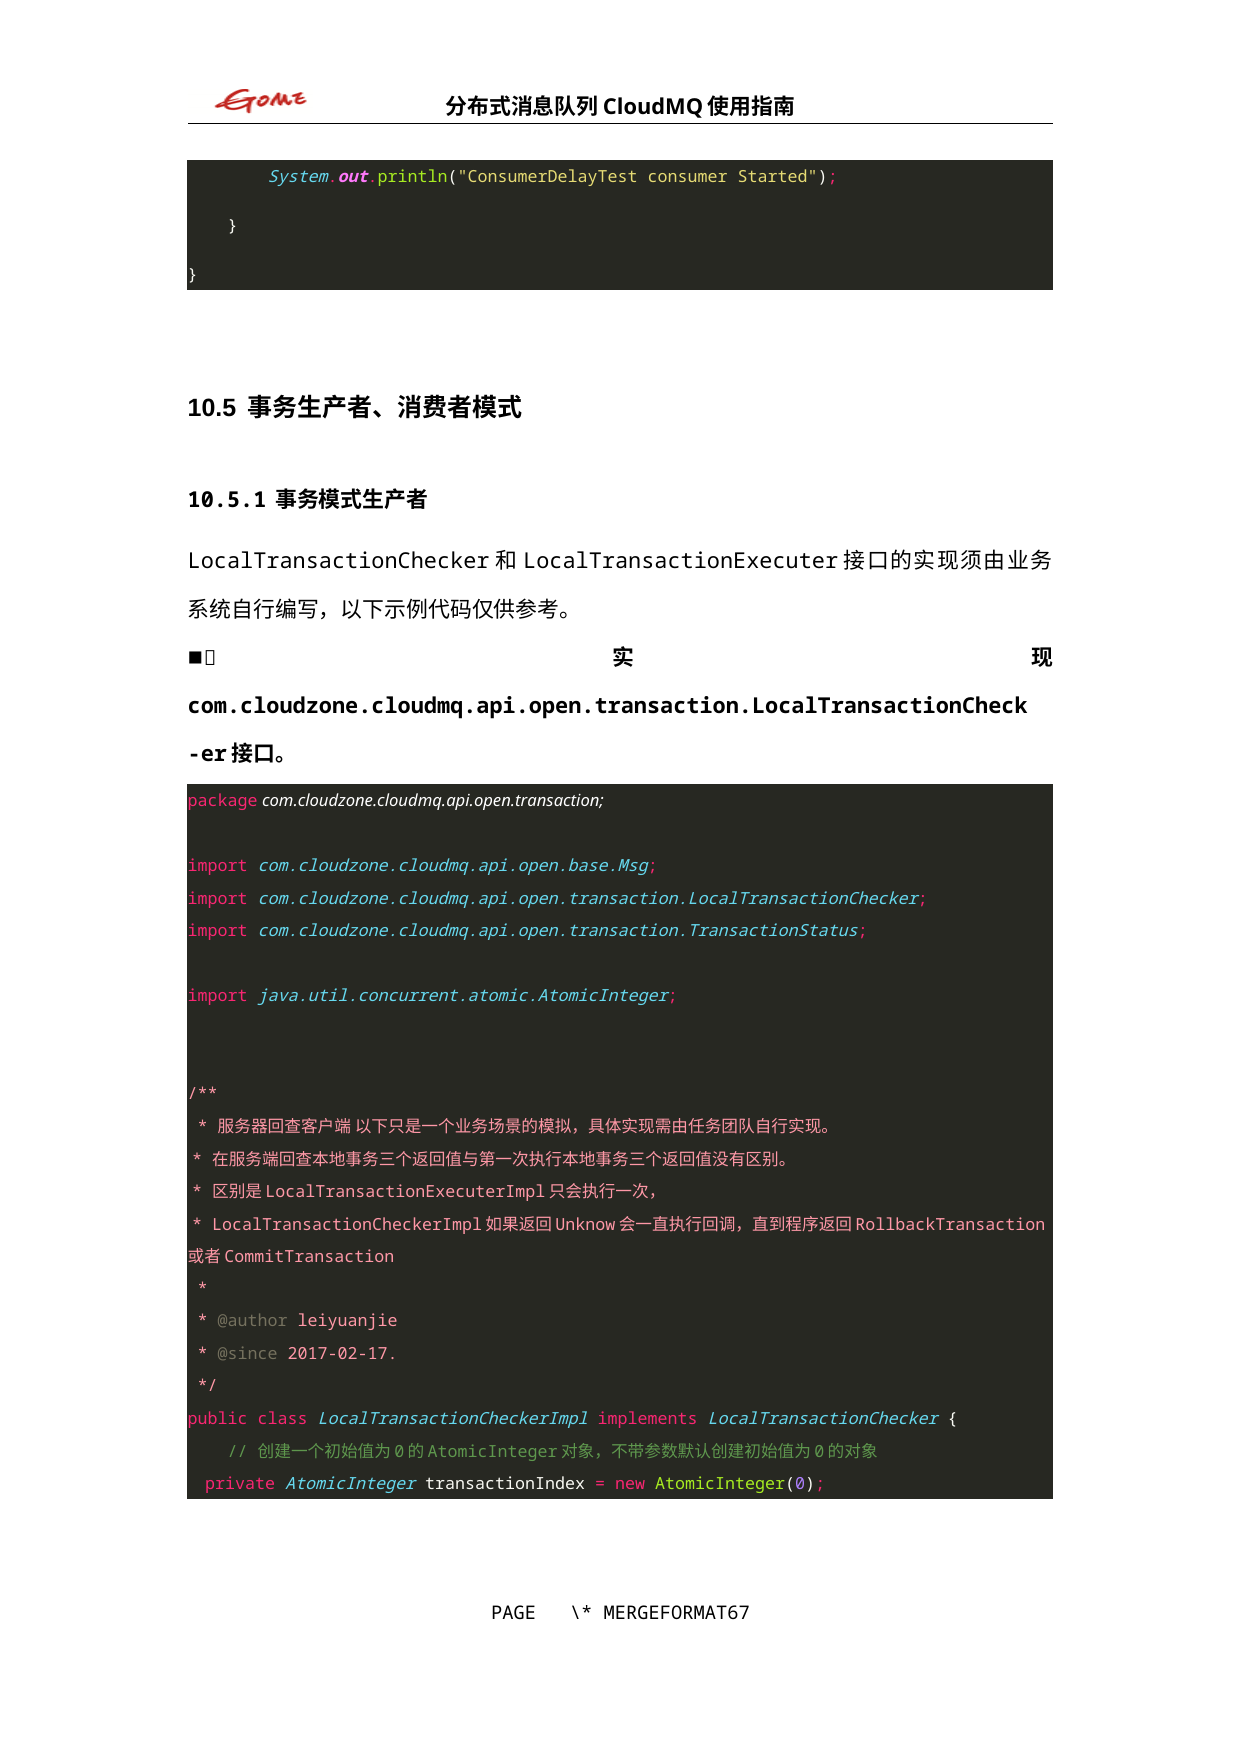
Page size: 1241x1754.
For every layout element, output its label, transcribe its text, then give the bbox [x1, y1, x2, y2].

text 实现com.cloudzone.cloudmq.api.open.transaction.LocalTransactionCheck [187, 639, 1053, 721]
picture [187, 89, 313, 114]
text -er接口。 [187, 736, 1053, 768]
text package com.cloudzone.cloudmq.api.open.transaction; [187, 784, 1053, 817]
subtitle 事务模式生产者 [187, 482, 1053, 514]
text LocalTransactionChecker和LocalTransactionExecuter接口的实现须由业务系统自行编写，以下示例代码仅供参考。 [187, 542, 1053, 624]
subtitle 事务生产者、消费者模式 [187, 373, 1053, 438]
